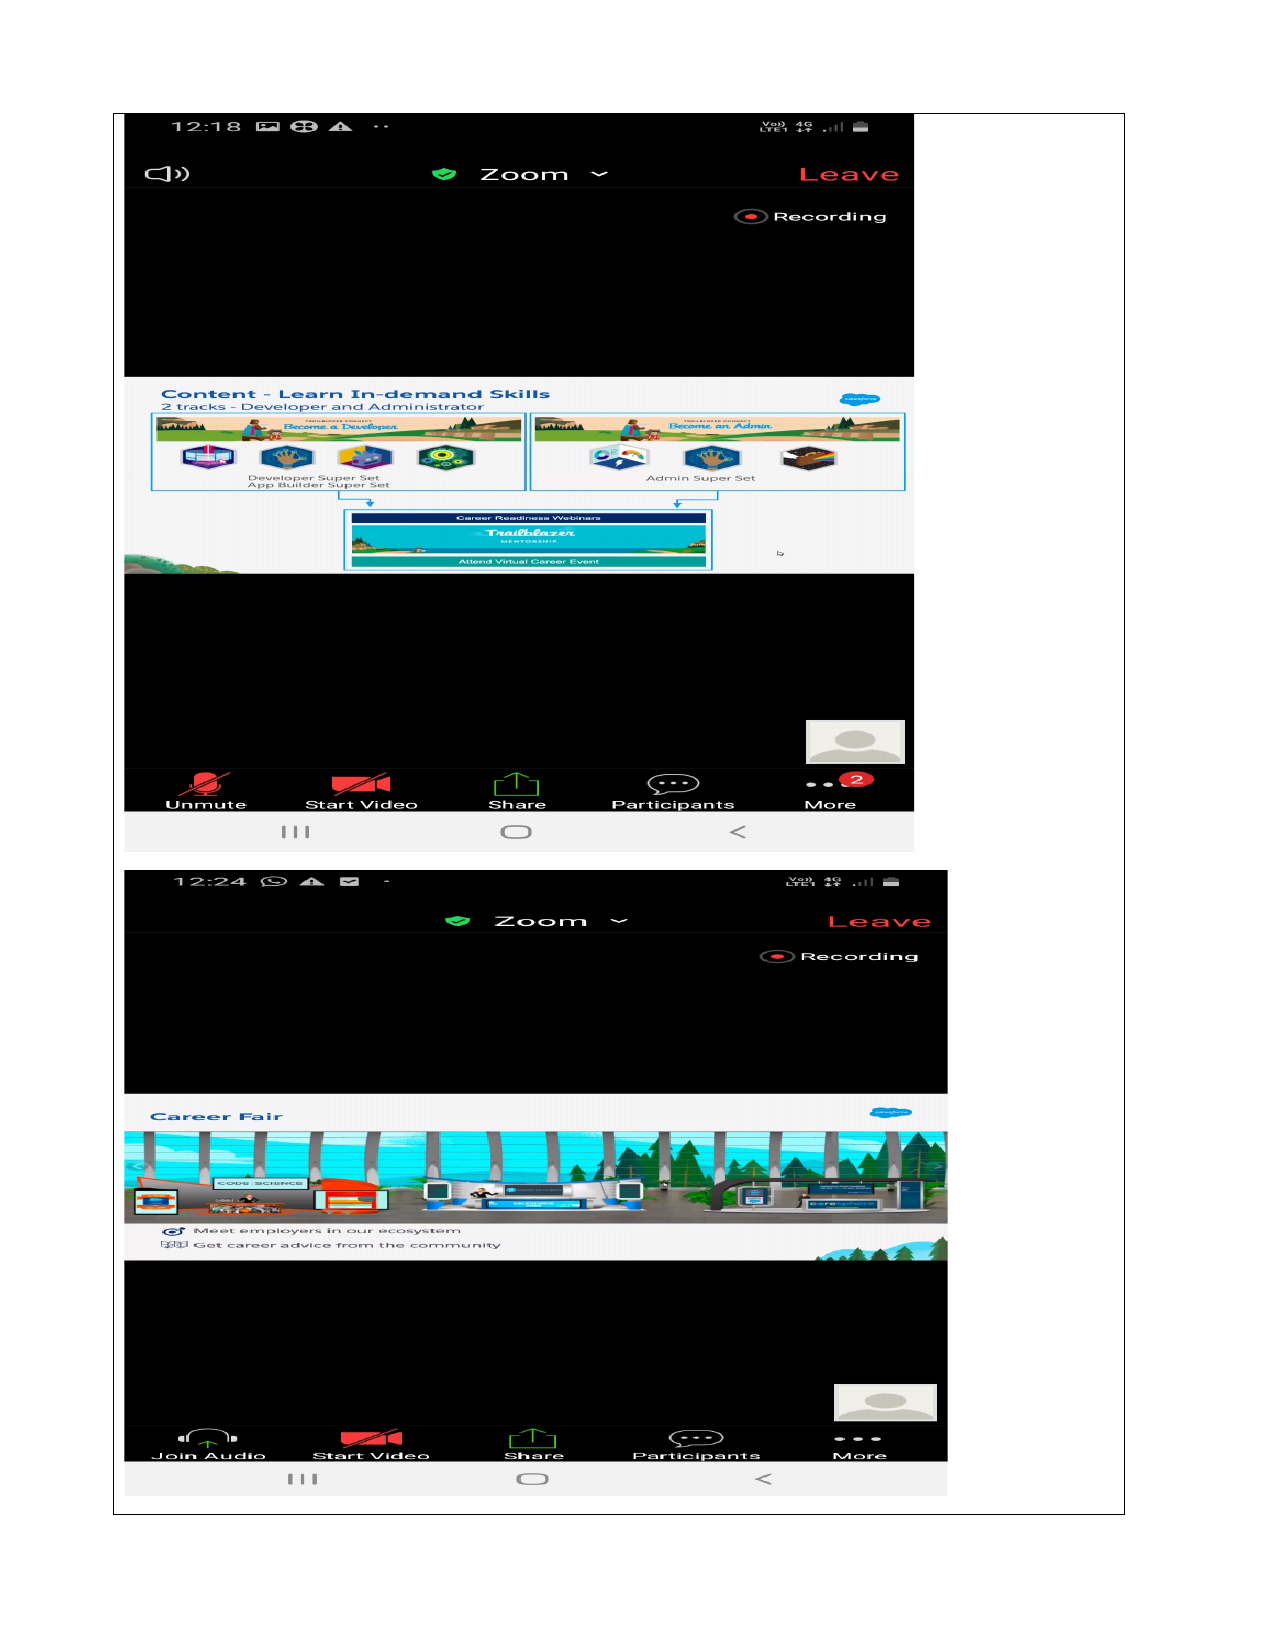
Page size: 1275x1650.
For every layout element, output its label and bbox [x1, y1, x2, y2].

picture [124, 113, 915, 852]
picture [124, 870, 948, 1496]
table_cell [114, 114, 1124, 1514]
